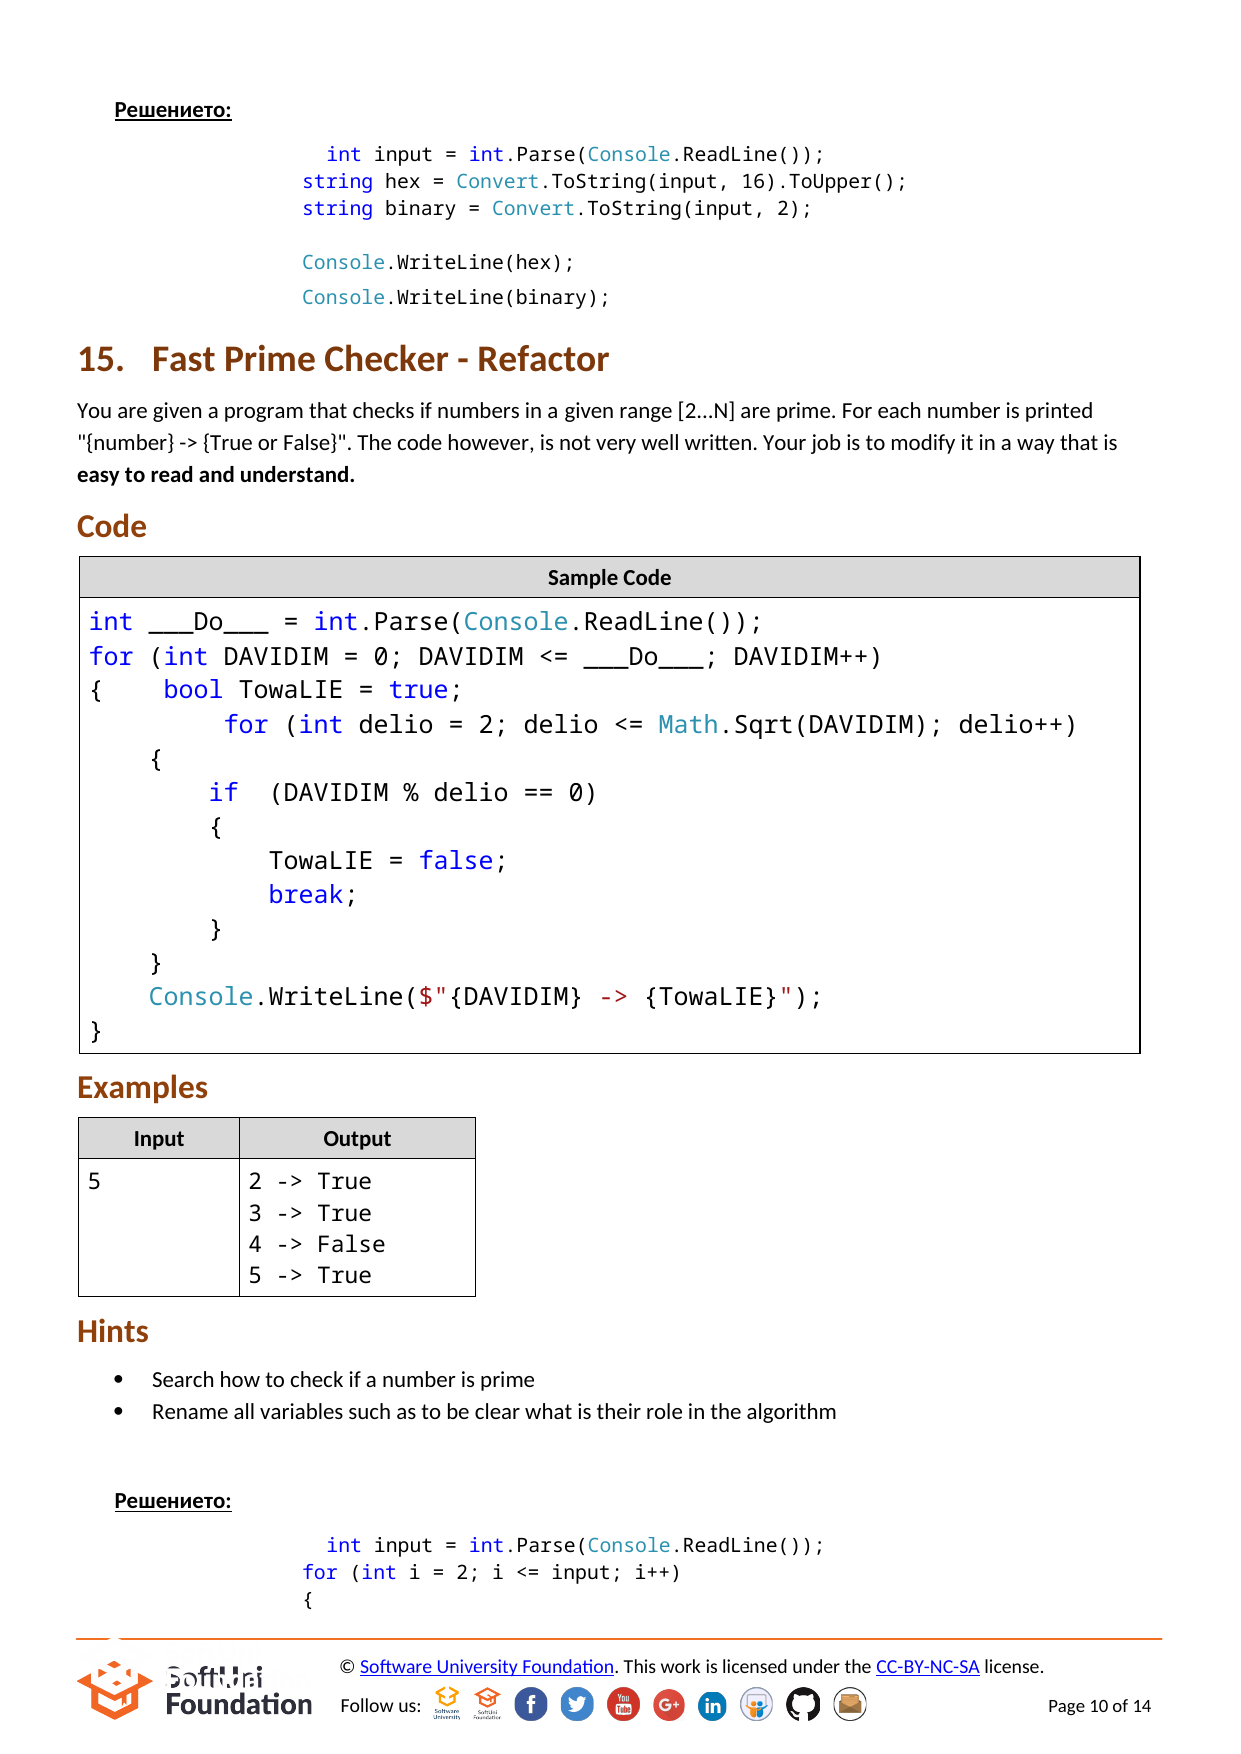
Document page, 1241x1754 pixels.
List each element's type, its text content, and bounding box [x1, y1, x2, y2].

text You are given a program that checks if numbers in a given range [2...N] are prime. For each number is printed "{number} -> {True or False}". The code however, is not very well written. Your job is to modify it in a way that is easy to read and understand. [77, 396, 1163, 488]
text Решението: [77, 1486, 1163, 1514]
table_cell int ___Do___ = int.Parse(Console.ReadLine()); for (int DAVIDIM = 0; DAVIDIM <= ___Do___; DAVIDIM++) { bool TowaLIE = true; for (int delio = 2; delio <= Math.Sqrt(DAVIDIM); delio++) { if (DAVIDIM % delio == 0) { TowaLIE = false; break; } } Console.WriteLine($"{DAVIDIM} -> {TowaLIE}"); } [80, 598, 1139, 1053]
picture [721, 1692, 727, 1700]
picture [740, 1687, 773, 1721]
subtitle Hints [77, 1310, 1163, 1350]
picture [653, 1689, 685, 1721]
picture [833, 1687, 867, 1721]
table_header Input [79, 1118, 239, 1158]
text string hex = Convert.ToString(input, 16).ToUpper(); [77, 167, 1163, 194]
picture [433, 1686, 461, 1721]
text Console.WriteLine(hex); [77, 248, 1163, 275]
table_header Sample Code [80, 557, 1139, 597]
picture [607, 1687, 640, 1721]
table_cell 2 -> True 3 -> True 4 -> False 5 -> True [240, 1159, 475, 1296]
text for (int i = 2; i <= input; i++) [77, 1558, 1163, 1585]
subtitle Code [77, 505, 1163, 546]
table_header Output [240, 1118, 475, 1158]
picture [76, 1636, 312, 1720]
picture [786, 1687, 820, 1721]
text Console.WriteLine(binary); [77, 283, 1163, 310]
list Search how to check if a number is prime [114, 1365, 1163, 1393]
picture [560, 1687, 594, 1721]
list Rename all variables such as to be clear what is their role in the algorithm [114, 1397, 1163, 1425]
subtitle Examples [77, 1066, 1163, 1107]
subtitle Fast Prime Checker - Refactor [77, 335, 1163, 381]
picture [698, 1712, 706, 1721]
text int input = int.Parse(Console.ReadLine()); [77, 140, 1163, 167]
text { [77, 1585, 1163, 1612]
picture [719, 1712, 727, 1721]
text Решението: [77, 95, 1163, 123]
picture [698, 1692, 704, 1700]
text int input = int.Parse(Console.ReadLine()); [77, 1531, 1163, 1558]
picture [711, 1703, 720, 1712]
picture [514, 1687, 548, 1721]
text string binary = Convert.ToString(input, 2); [77, 194, 1163, 221]
picture [473, 1687, 502, 1721]
table_cell 5 [79, 1159, 239, 1296]
